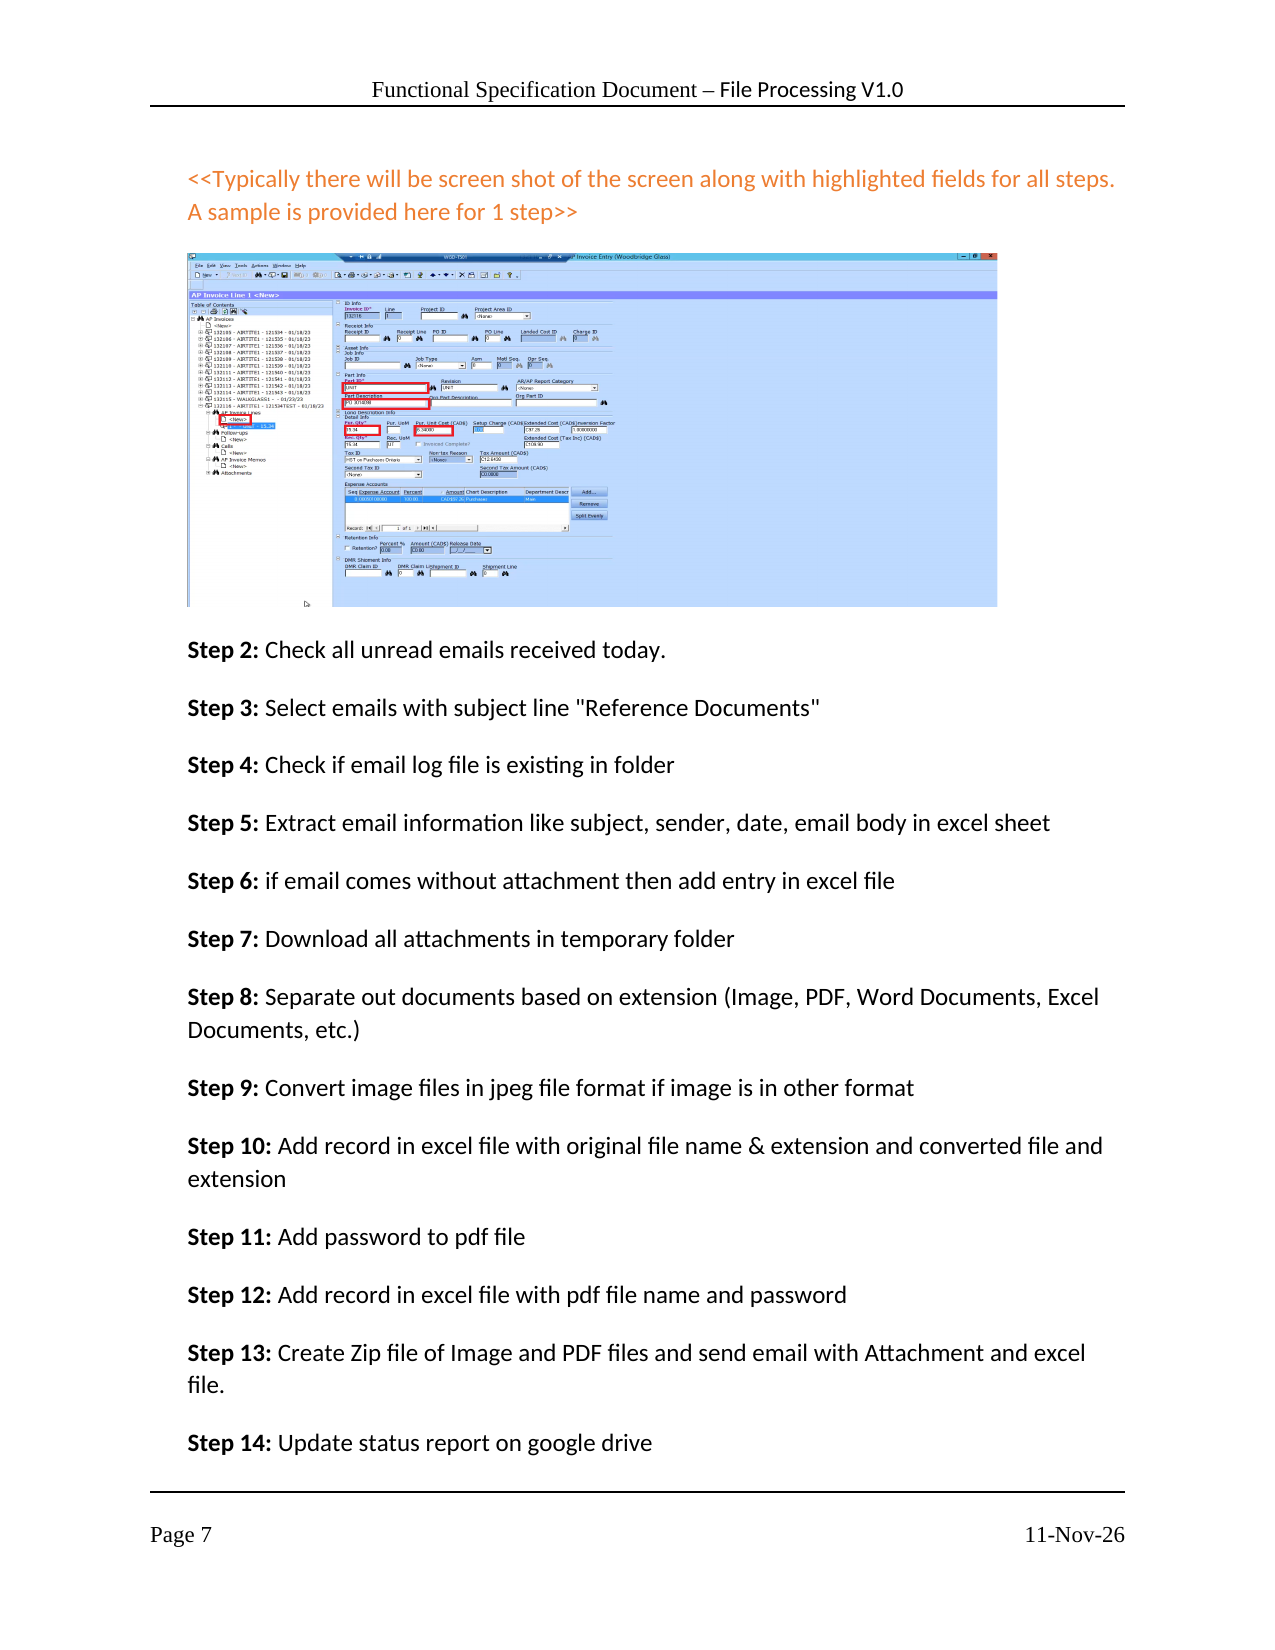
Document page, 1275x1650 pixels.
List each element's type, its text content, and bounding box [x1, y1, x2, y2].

text Step 14: Update status report on google drive [187, 1428, 1125, 1458]
text Step 3: Select emails with subject line "Reference Documents" [187, 692, 1125, 722]
text Step 11: Add password to pdf file [187, 1221, 1125, 1251]
text Step 13: Create Zip file of Image and PDF files and send email with Attachment and excel file. [187, 1337, 1125, 1400]
text Step 6: if email comes without attachment then add entry in excel file [187, 866, 1125, 896]
text Step 10: Add record in excel file with original file name & extension and converted file and extension [187, 1130, 1125, 1193]
text Step 8: Separate out documents based on extension (Image, PDF, Word Documents, Excel Documents, etc.) [187, 981, 1125, 1045]
picture [187, 253, 998, 607]
text Step 7: Download all attachments in temporary folder [187, 923, 1125, 954]
text Step 12: Add record in excel file with pdf file name and password [187, 1279, 1125, 1309]
text Step 2: Check all unread emails received today. [187, 634, 1125, 664]
text Step 9: Convert image files in jpeg file format if image is in other format [187, 1072, 1125, 1103]
text Step 4: Check if email log file is existing in folder [187, 750, 1125, 780]
text Step 5: Extract email information like subject, sender, date, email body in excel sheet [187, 808, 1125, 838]
text <<Typically there will be screen shot of the screen along with highlighted fields for all steps. A sample is provided here for 1 step>> [187, 163, 1125, 226]
